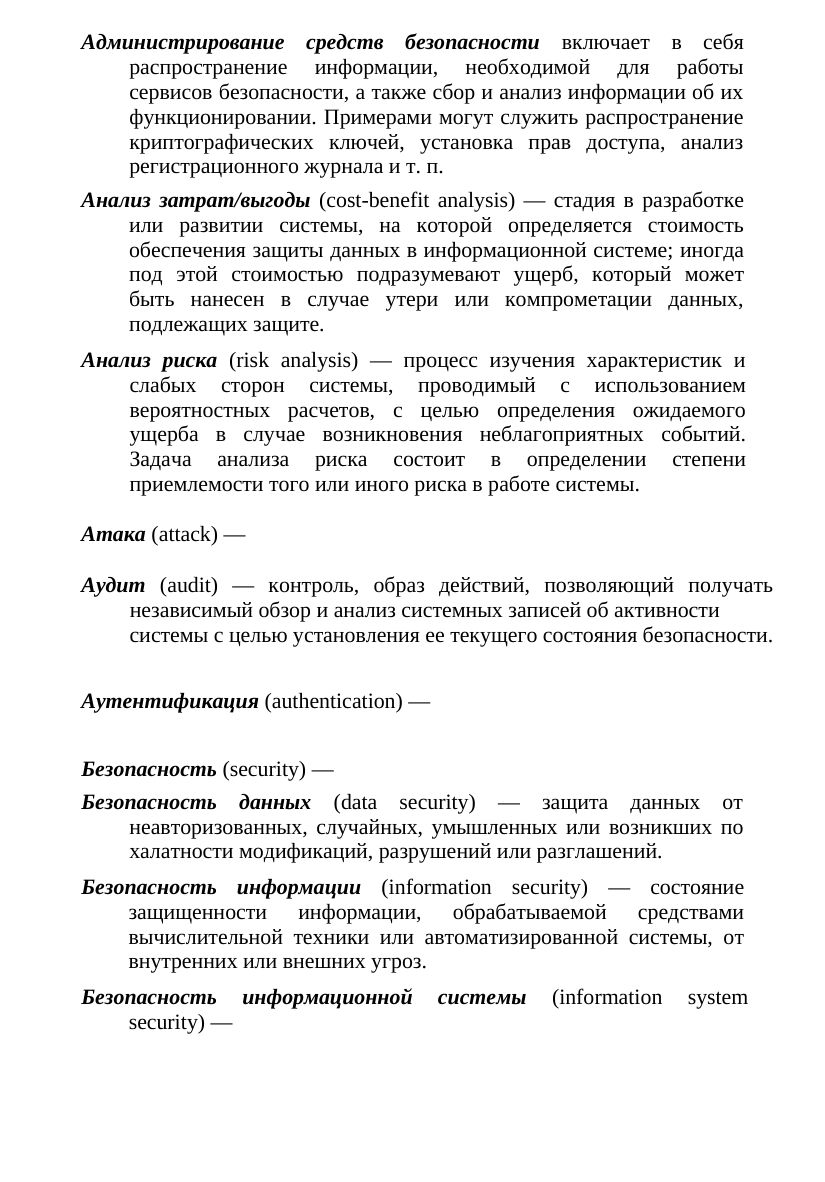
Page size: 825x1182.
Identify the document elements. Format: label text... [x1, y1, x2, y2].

text Безопасность информационной системы (information system security) — [81, 985, 748, 1034]
text Атака (attack) — [81, 522, 746, 547]
text Аудит (audit) — контроль, образ действий, позволяющий получать независимый обзор и анализ системных записей об активности [81, 572, 774, 622]
text Анализ риска (risk analysis) — процесс изучения характеристик и слабых сторон системы, проводимый с использованием вероятностных расчетов, с целью определения ожидаемого ущерба в случае возникновения неблагоприятных событий. Задача анализа риска состоит в определении степени приемлемости того или иного риска в работе системы. [81, 347, 746, 496]
text системы с целью установления ее текущего состояния безопасности. [129, 622, 774, 647]
text Безопасность информации (information security) — состояние защищенности информации, обрабатываемой средствами вычислительной техники или автоматизированной системы, от внутренних или внешних угроз. [81, 875, 744, 974]
text Безопасность (security) — состояние, в котором файлы данных и программы не могут быть использованы, просмотрены и модифицированы неавторизованными лицами (включая персонал * [81, 756, 745, 781]
text Анализ затрат/выгоды (cost-benefit analysis) — стадия в разработке или развитии системы, на которой определяется стоимость обеспечения защиты данных в информационной системе; иногда под этой стоимостью подразумевают ущерб, который может быть нанесен в случае утери или компрометации данных, подлежащих защите. [81, 188, 744, 336]
text Аутентификация (authentication) — [81, 689, 745, 714]
text Администрирование средств безопасности включает в себя распространение информации, необходимой для работы сервисов безопасности, а также сбор и анализ информации об их функционировании. Примерами могут служить распространение криптографических ключей, установка прав доступа, анализ регистрационного журнала и т. п. [81, 30, 744, 179]
text Безопасность данных (data security) — защита данных от неавторизованных, случайных, умышленных или возникших по халатности модификаций, разрушений или разглашений. [81, 789, 744, 864]
